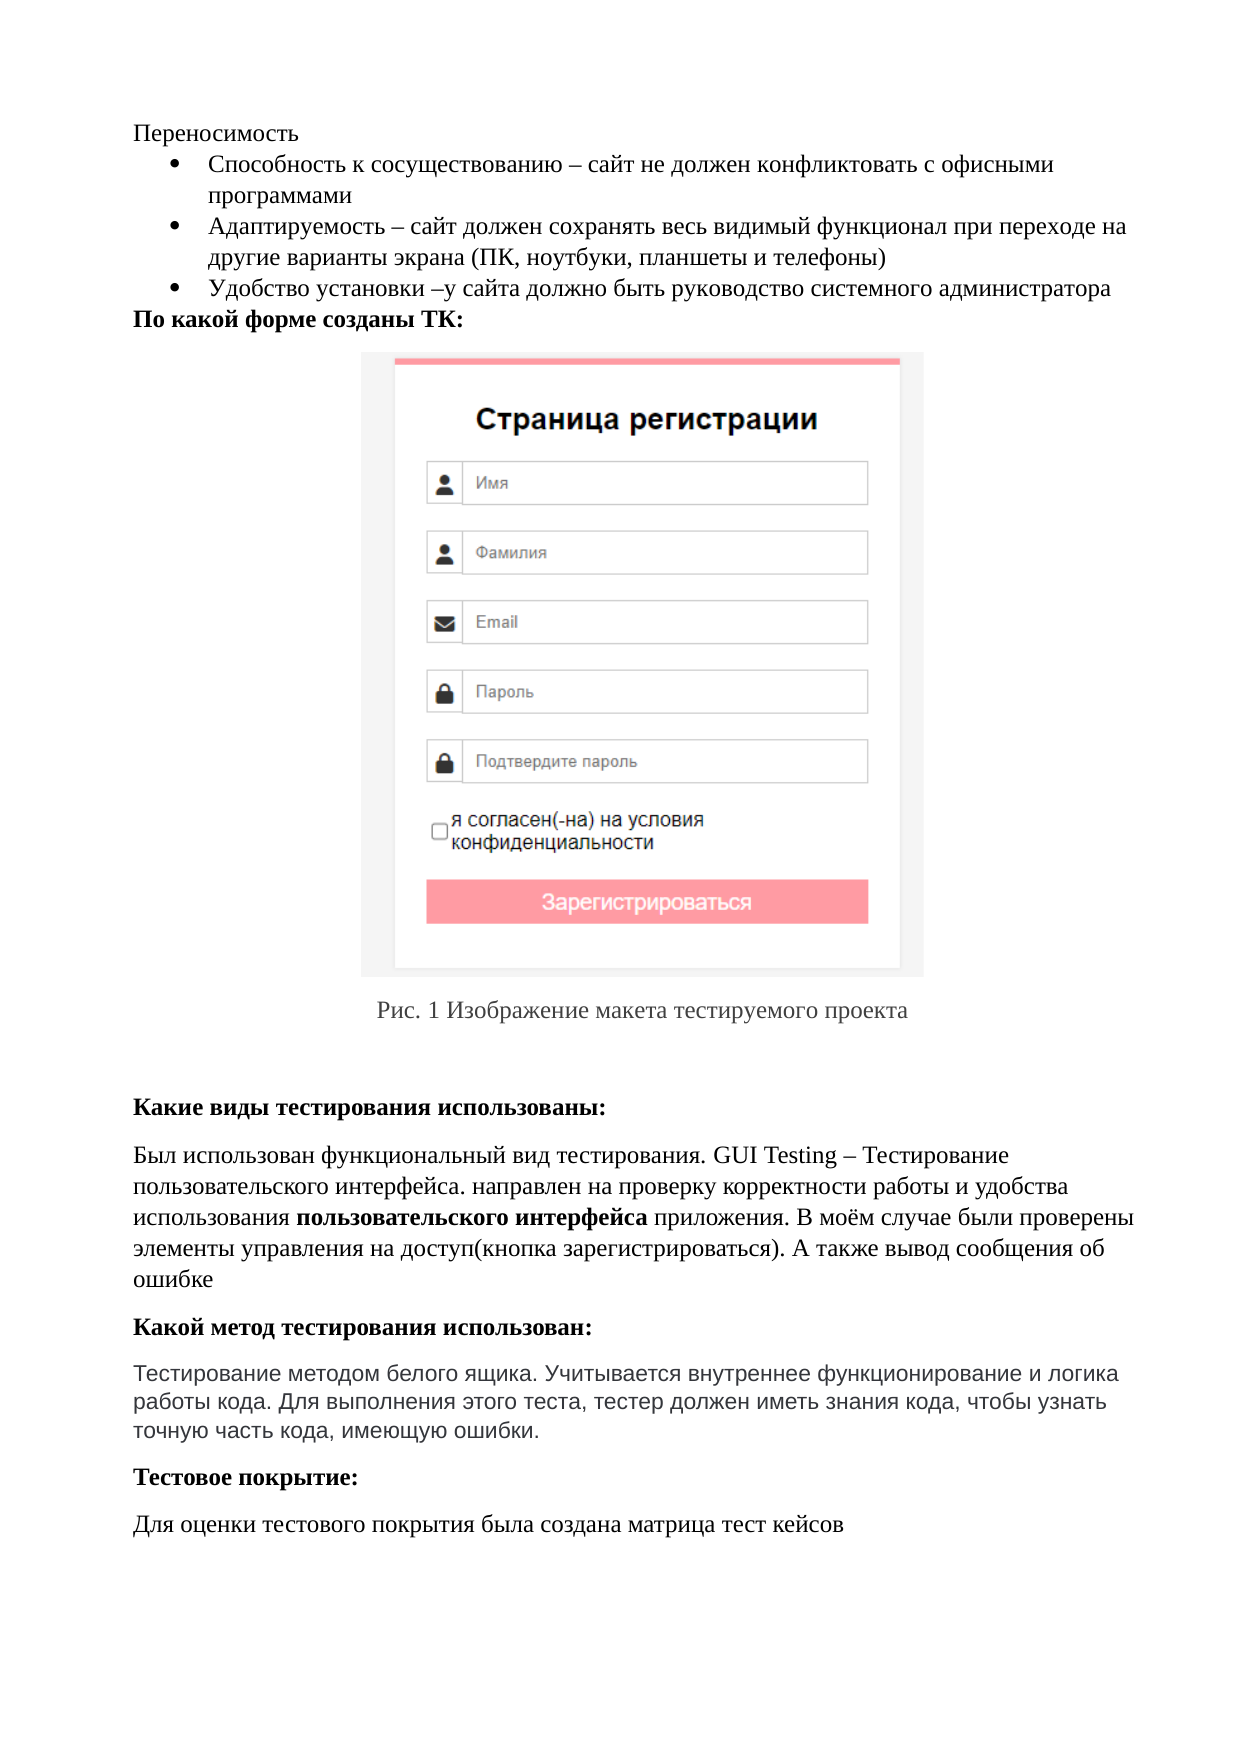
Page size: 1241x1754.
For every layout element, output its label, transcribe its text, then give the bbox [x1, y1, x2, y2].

text Был использован функциональный вид тестирования. GUI Testing – Тестирование пользовательского интерфейса. направлен на проверку корректности работы и удобства использования пользовательского интерфейса приложения. В моём случае были проверены элементы управления на доступ(кнопка зарегистрироваться). А также вывод сообщения об ошибке [133, 1140, 1152, 1293]
text Для оценки тестового покрытия была создана матрица тест кейсов [133, 1509, 1152, 1538]
text По какой форме созданы ТК: [133, 304, 1152, 333]
text Переносимость [133, 118, 1152, 147]
list Способность к сосуществованию – сайт не должен конфликтовать с офисными программами [170, 149, 1152, 209]
list Удобство установки –у сайта должно быть руководство системного администратора [170, 273, 1152, 302]
text Какие виды тестирования использованы: [133, 1092, 1152, 1121]
text Какой метод тестирования использован: [133, 1312, 1152, 1341]
text Тестовое покрытие: [133, 1462, 1152, 1491]
text Тестирование методом белого ящика. Учитывается внутреннее функционирование и логика работы кода. Для выполнения этого теста, тестер должен иметь знания кода, чтобы узнать точную часть кода, имеющую ошибки. [133, 1360, 1152, 1443]
list Адаптируемость – сайт должен сохранять весь видимый функционал при переходе на другие варианты экрана (ПК, ноутбуки, планшеты и телефоны) [170, 211, 1152, 271]
picture [361, 352, 924, 977]
text Рис. 1 Изображение макета тестируемого проекта [133, 995, 1152, 1024]
